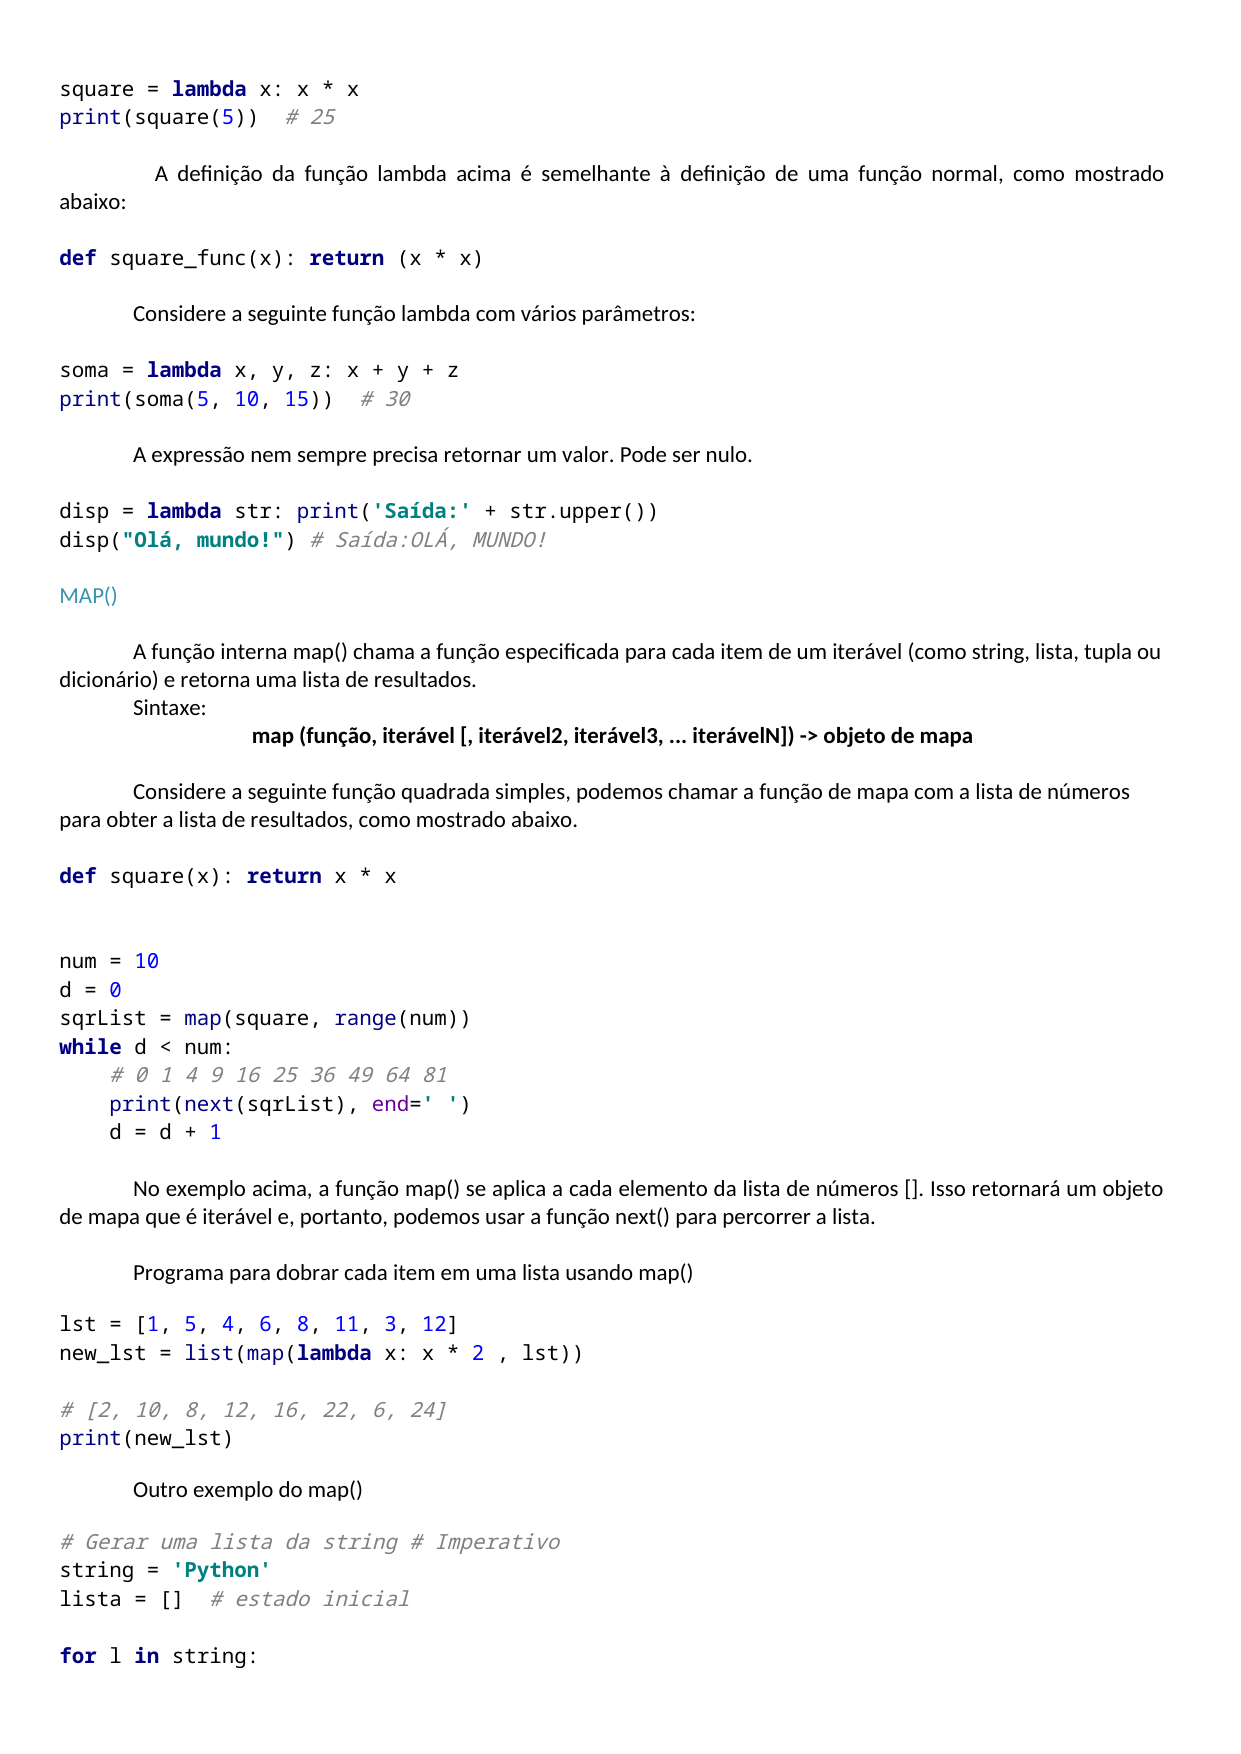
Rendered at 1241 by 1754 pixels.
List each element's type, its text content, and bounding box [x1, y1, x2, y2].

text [59, 1527, 1167, 1669]
text lst = [1, 5, 4, 6, 8, 11, 3, 12] new_lst = list(map(lambda x: x * 2 , lst)) # [2, 10, 8, 12, 16, 22, 6, 24] print(new_lst) [59, 1309, 1167, 1452]
text Considere a seguinte função lambda com vários parâmetros: [59, 299, 1167, 327]
text square = lambda x: x * x print(square(5)) # 25 [59, 74, 1167, 131]
text Outro exemplo do map() [59, 1475, 1167, 1503]
text def square_func(x): return (x * x) [59, 243, 1167, 271]
text A função interna map() chama a função especificada para cada item de um iterável (como string, lista, tupla ou dicionário) e retorna uma lista de resultados. [59, 637, 1167, 693]
text MAP() [59, 581, 1167, 609]
text def square(x): return x * x num = 10 d = 0 sqrList = map(square, range(num)) while d < num: # 0 1 4 9 16 25 36 49 64 81 print(next(sqrList), end=' ') d = d + 1 [59, 861, 1167, 1146]
text No exemplo acima, a função map() se aplica a cada elemento da lista de números []. Isso retornará um objeto de mapa que é iterável e, portanto, podemos usar a função next() para percorrer a lista. [59, 1174, 1167, 1230]
text A definição da função lambda acima é semelhante à definição de uma função normal, como mostrado abaixo: [59, 159, 1167, 215]
text Sintaxe: [59, 693, 1167, 721]
text map (função, iterável [, iterável2, iterável3, ... iterávelN]) -> objeto de mapa [59, 721, 1167, 749]
text soma = lambda x, y, z: x + y + z print(soma(5, 10, 15)) # 30 [59, 355, 1167, 412]
text A expressão nem sempre precisa retornar um valor. Pode ser nulo. [59, 440, 1167, 468]
text Considere a seguinte função quadrada simples, podemos chamar a função de mapa com a lista de números para obter a lista de resultados, como mostrado abaixo. [59, 777, 1167, 833]
text disp = lambda str: print('Saída:' + str.upper()) disp("Olá, mundo!") # Saída:OLÁ, MUNDO! [59, 496, 1167, 553]
text Programa para dobrar cada item em uma lista usando map() [59, 1258, 1167, 1286]
